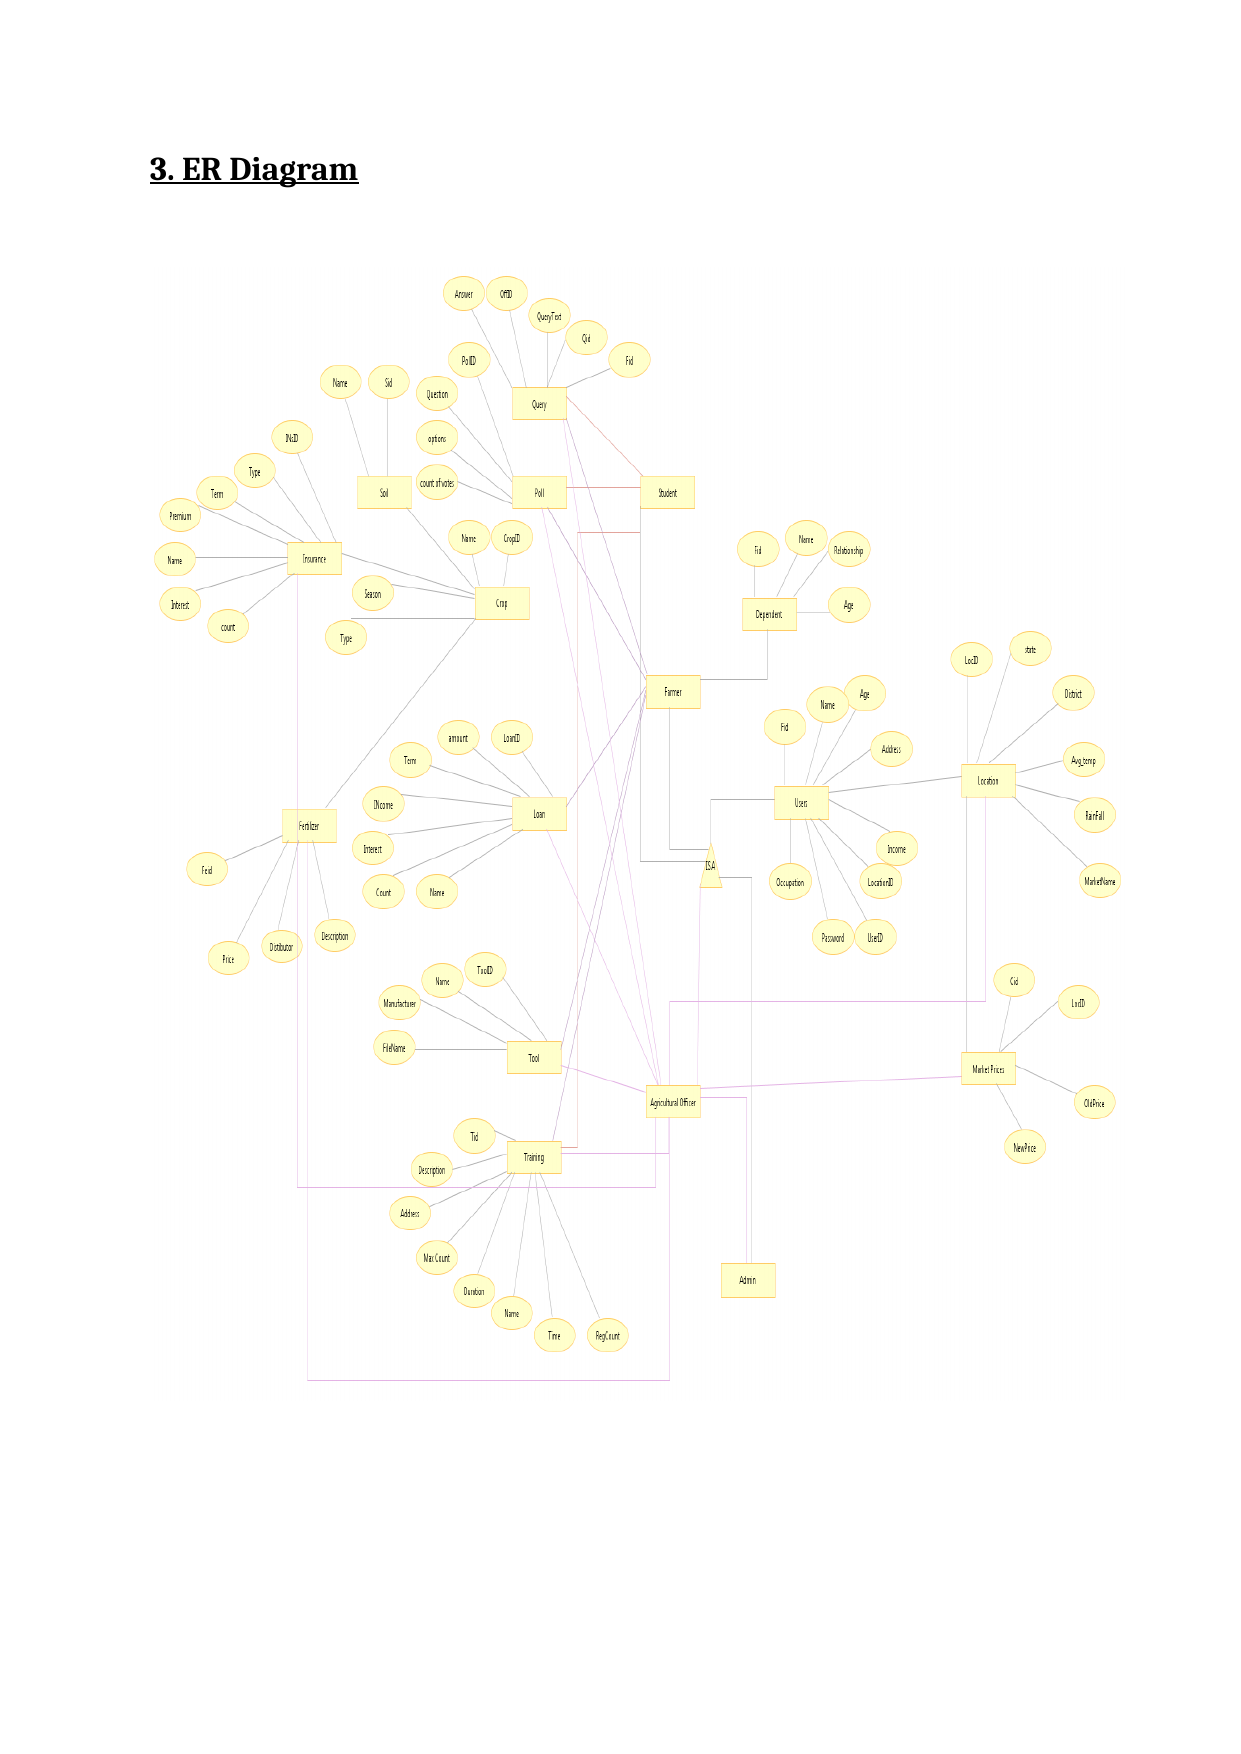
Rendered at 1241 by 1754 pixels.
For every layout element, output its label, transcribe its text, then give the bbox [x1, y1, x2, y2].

picture [150, 267, 1125, 1401]
text 3. ER Diagram [150, 150, 1090, 188]
